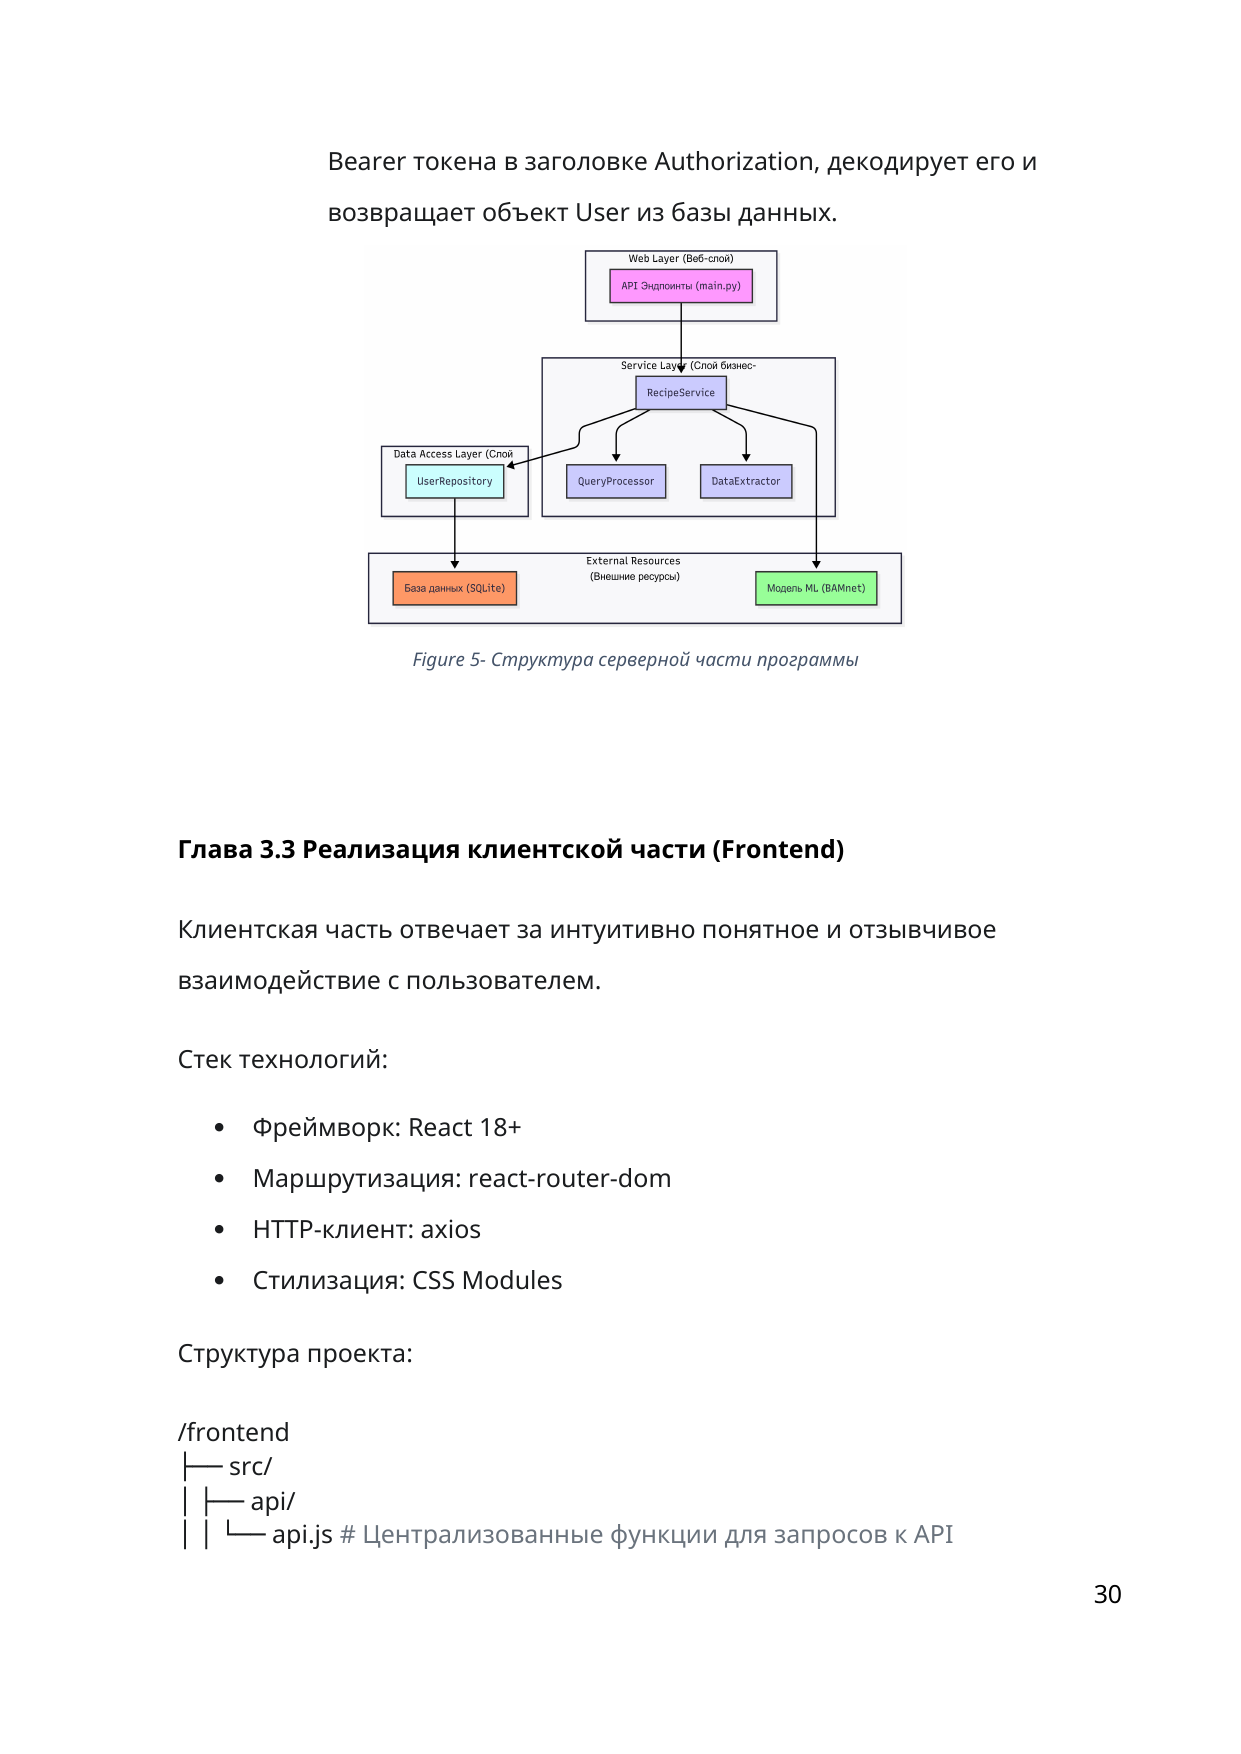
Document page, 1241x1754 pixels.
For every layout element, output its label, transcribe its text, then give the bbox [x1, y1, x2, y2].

list HTTP-клиент: axios [215, 1212, 1122, 1246]
text /frontend [177, 1415, 1122, 1449]
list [290, 143, 1122, 228]
picture [363, 245, 908, 630]
list Стилизация: CSS Modules [215, 1263, 1122, 1297]
text │ ├── api/ [177, 1483, 1122, 1517]
text Клиентская часть отвечает за интуитивно понятное и отзывчивое взаимодействие с пользователем. [177, 912, 1122, 997]
text ├── src/ [177, 1449, 1122, 1483]
text │ │ └── api.js # Централизованные функции для запросов к API [177, 1517, 1122, 1551]
list Глава 3.3 Реализация клиентской части (Frontend) [177, 786, 1122, 866]
list Фреймворк: React 18+ [215, 1110, 1122, 1144]
text Стек технологий: [177, 1042, 1122, 1076]
list Figure 5- Структура серверной части программы [149, 646, 1122, 672]
text Структура проекта: [177, 1336, 1122, 1370]
list Маршрутизация: react-router-dom [215, 1161, 1122, 1195]
